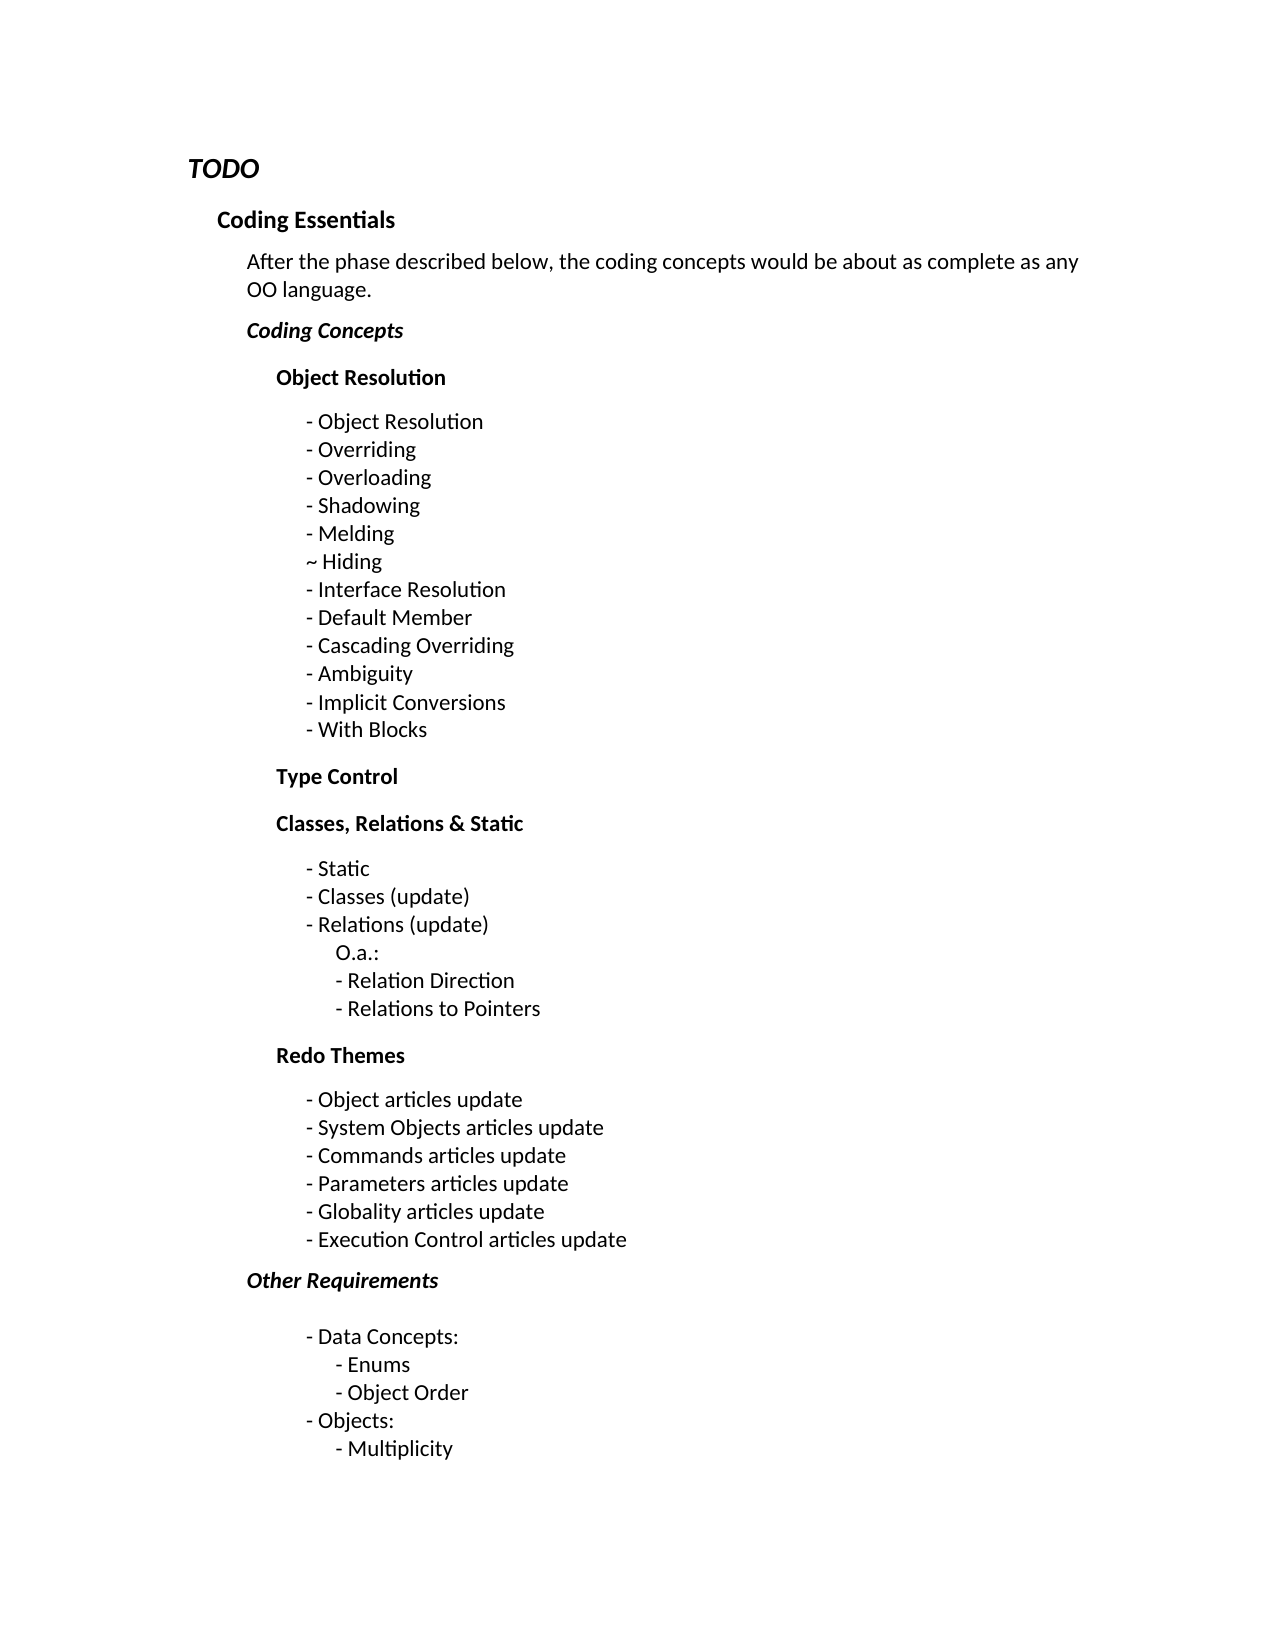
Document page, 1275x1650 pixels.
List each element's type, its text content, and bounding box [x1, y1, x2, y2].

subtitle Redo Themes [276, 1041, 1087, 1069]
text - Overloading [306, 463, 1087, 491]
text - Relation Direction [335, 966, 1087, 994]
text - With Blocks [306, 716, 1087, 744]
subtitle TODO [187, 150, 1087, 186]
text - Multiplicity [335, 1434, 1087, 1462]
text - Parameters articles update [306, 1169, 1087, 1197]
text - Cascading Overriding [306, 632, 1087, 659]
text After the phase described below, the coding concepts would be about as complete as any OO language. [247, 247, 1087, 303]
text - Enums [335, 1350, 1087, 1378]
text - Objects: [306, 1406, 1087, 1434]
text - Execution Control articles update [306, 1226, 1087, 1253]
text - Default Member [306, 603, 1087, 632]
text - Data Concepts: [306, 1322, 1087, 1350]
text O.a.: [335, 938, 1087, 966]
text - Object Order [335, 1378, 1087, 1406]
text - Relations (update) [306, 910, 1087, 938]
text - Interface Resolution [306, 576, 1087, 603]
subtitle Classes, Relations & Static [276, 809, 1087, 837]
text - Object articles update [306, 1085, 1087, 1113]
subtitle Other Requirements [247, 1266, 1087, 1294]
text - Shadowing [306, 491, 1087, 519]
text - Melding [306, 519, 1087, 547]
subtitle Type Control [276, 762, 1087, 790]
text - Object Resolution [306, 407, 1087, 435]
subtitle Coding Essentials [217, 204, 1087, 235]
text - Ambiguity [306, 659, 1087, 688]
text - System Objects articles update [306, 1113, 1087, 1141]
text - Commands articles update [306, 1141, 1087, 1169]
text - Globality articles update [306, 1197, 1087, 1226]
subtitle Coding Concepts [247, 316, 1087, 344]
text - Relations to Pointers [335, 994, 1087, 1022]
text - Static [306, 854, 1087, 882]
text - Overriding [306, 435, 1087, 463]
text ~ Hiding [306, 547, 1087, 576]
text - Implicit Conversions [306, 688, 1087, 716]
text - Classes (update) [306, 882, 1087, 910]
subtitle Object Resolution [276, 363, 1087, 391]
